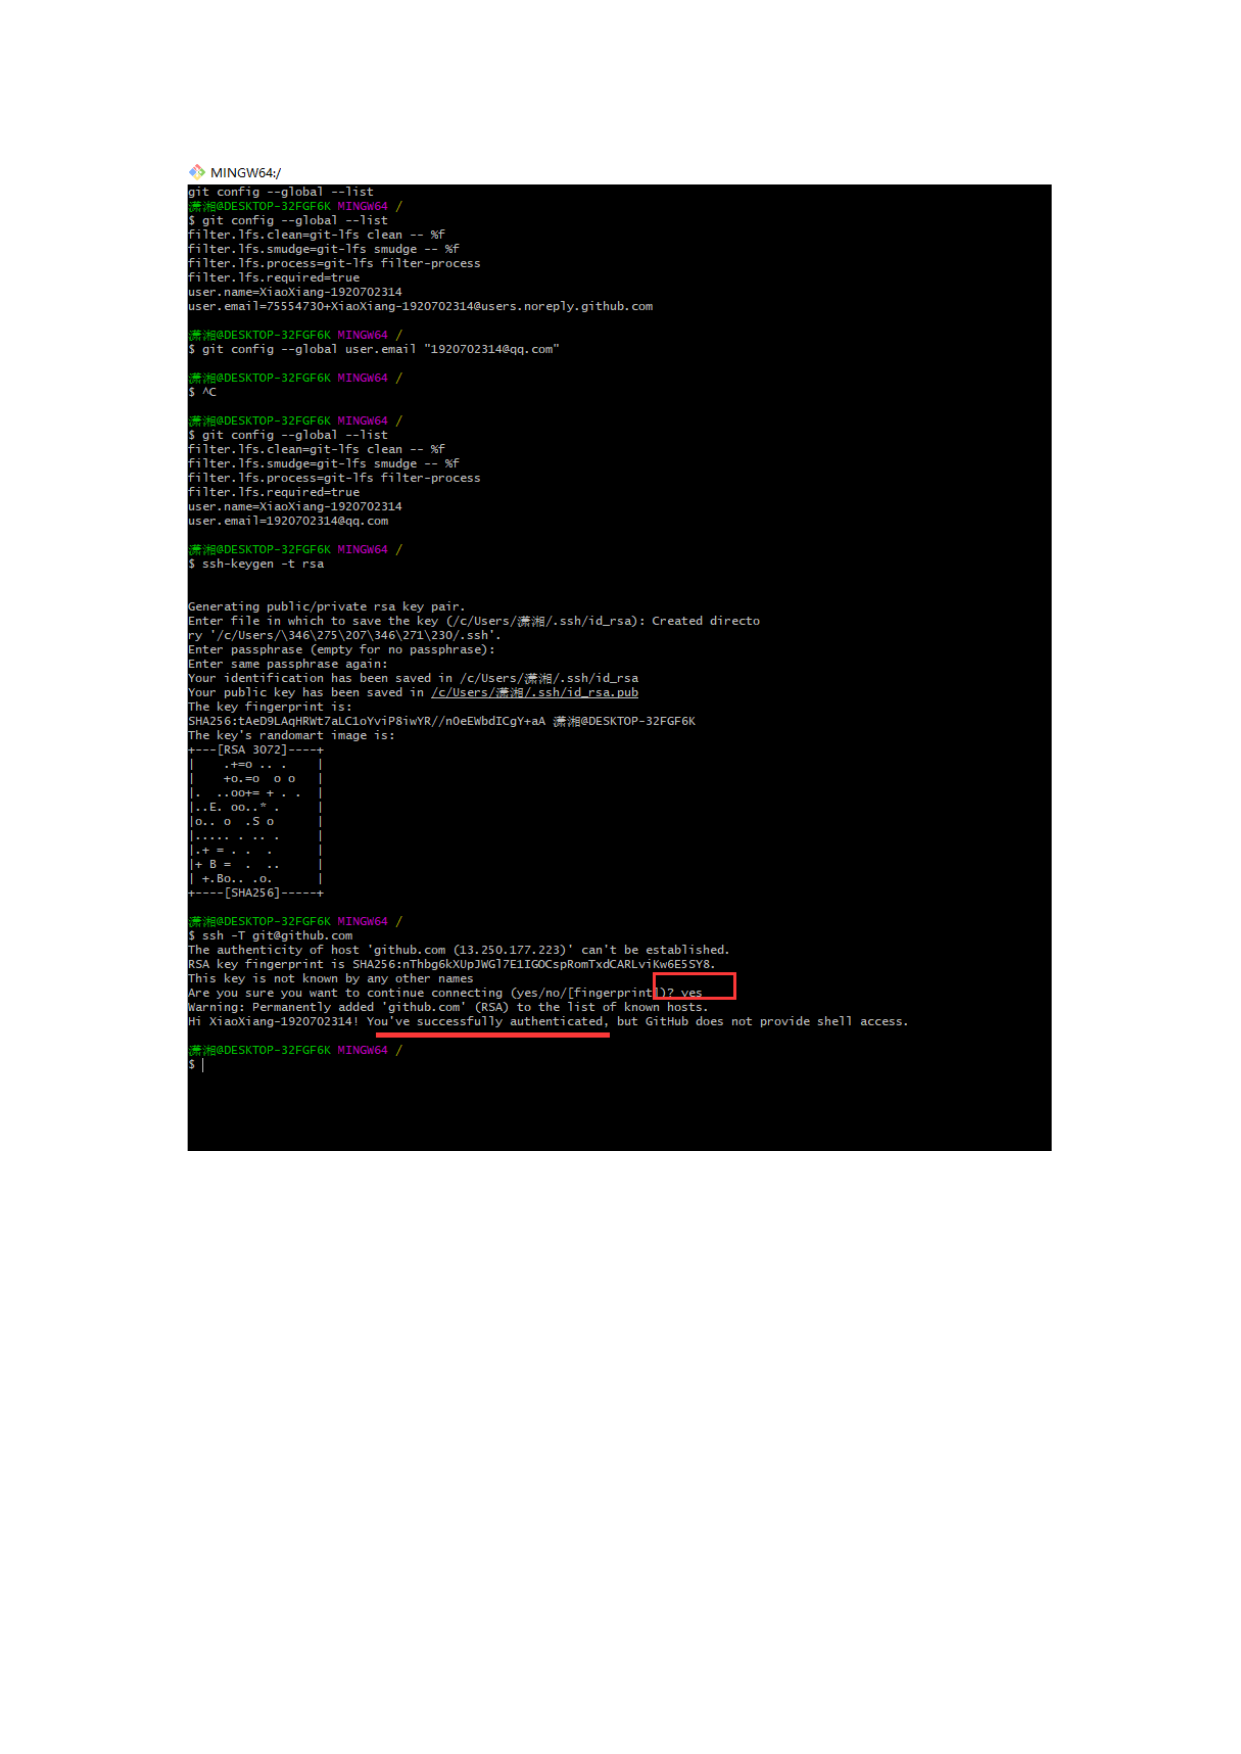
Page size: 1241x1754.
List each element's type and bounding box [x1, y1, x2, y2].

picture [187, 162, 1052, 1151]
